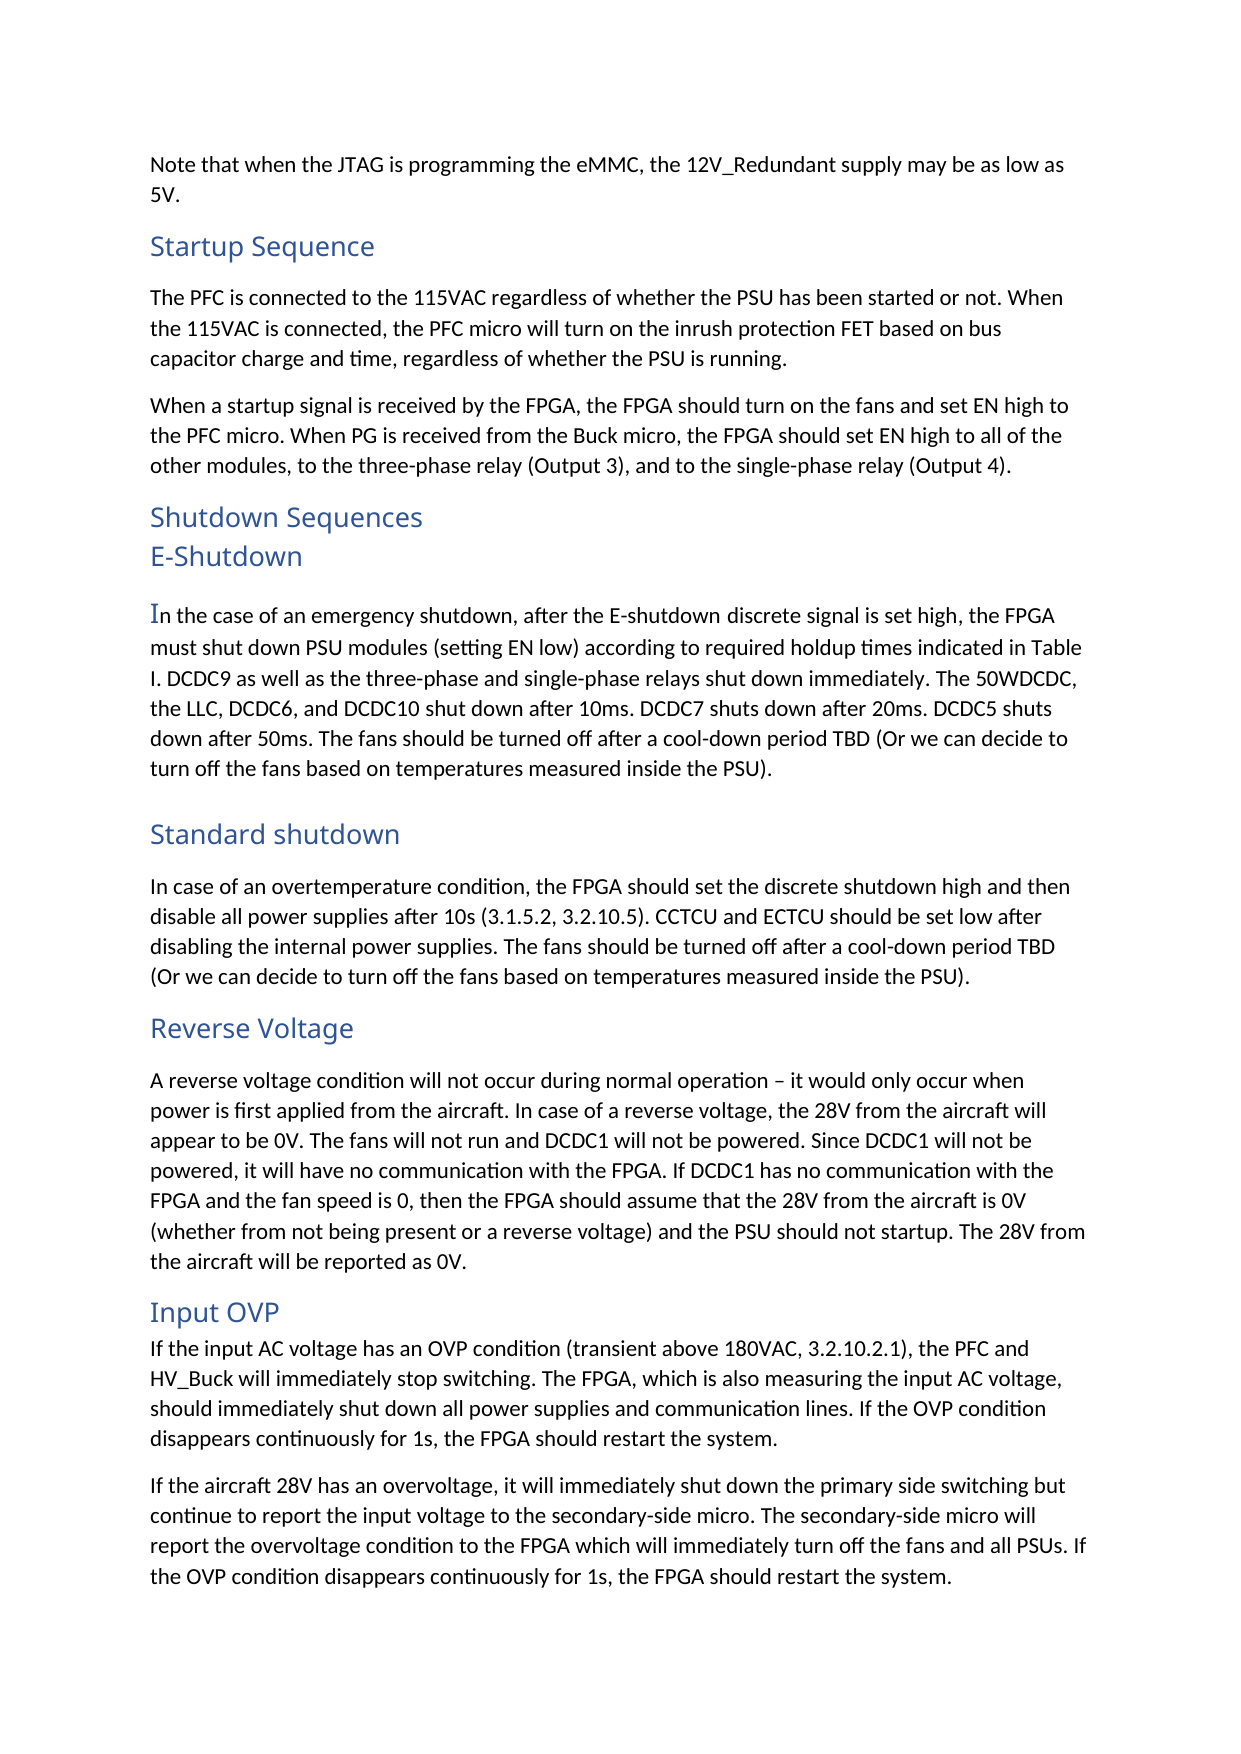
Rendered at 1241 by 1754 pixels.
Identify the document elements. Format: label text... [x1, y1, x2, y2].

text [150, 150, 1090, 208]
text In case of an overtemperature condition, the FPGA should set the discrete shutdown high and then disable all power supplies after 10s (3.1.5.2, 3.2.10.5). CCTCU and ECTCU should be set low after disabling the internal power supplies. The fans should be turned off after a cool-down period TBD (Or we can decide to turn off the fans based on temperatures measured inside the PSU). [150, 872, 1090, 991]
text Shutdown Sequences E-Shutdown [150, 498, 1090, 575]
text The PFC is connected to the 115VAC regardless of whether the PSU has been started or not. When the 115VAC is connected, the PFC micro will turn on the inrush protection FET based on bus capacitor charge and time, regardless of whether the PSU is running. [150, 283, 1090, 372]
text When a startup signal is received by the FPGA, the FPGA should turn on the fans and set EN high to the PFC micro. When PG is received from the Buck micro, the FPGA should set EN high to all of the other modules, to the three-phase relay (Output 3), and to the single-phase relay (Output 4). [150, 391, 1090, 479]
subtitle Input OVP [150, 1294, 1090, 1331]
text If the input AC voltage has an OVP condition (transient above 180VAC, 3.2.10.2.1), the PFC and HV_Buck will immediately stop switching. The FPGA, which is also measuring the input AC voltage, should immediately shut down all power supplies and communication lines. If the OVP condition disappears continuously for 1s, the FPGA should restart the system. [150, 1334, 1090, 1452]
text A reverse voltage condition will not occur during normal operation – it would only occur when power is first applied from the aircraft. In case of a reverse voltage, the 28V from the aircraft will appear to be 0V. The fans will not run and DCDC1 will not be powered. Since DCDC1 will not be powered, it will have no communication with the FPGA. If DCDC1 has no communication with the FPGA and the fan speed is 0, then the FPGA should assume that the 28V from the aircraft is 0V (whether from not being present or a reverse voltage) and the PSU should not startup. The 28V from the aircraft will be reported as 0V. [150, 1066, 1090, 1275]
text In the case of an emergency shutdown, after the E-shutdown discrete signal is set high, the FPGA must shut down PSU modules (setting EN low) according to required holdup times indicated in Table I. DCDC9 as well as the three-phase and single-phase relays shut down immediately. The 50WDCDC, the LLC, DCDC6, and DCDC10 shut down after 10ms. DCDC7 shuts down after 20ms. DCDC5 shuts down after 50ms. The fans should be turned off after a cool-down period TBD (Or we can decide to turn off the fans based on temperatures measured inside the PSU). Standard shutdown [150, 594, 1090, 852]
text Startup Sequence [150, 227, 1090, 264]
text Reverse Voltage [150, 1009, 1090, 1046]
text If the aircraft 28V has an overvoltage, it will immediately shut down the primary side switching but continue to report the input voltage to the secondary-side micro. The secondary-side micro will report the overvoltage condition to the FPGA which will immediately turn off the fans and all PSUs. If the OVP condition disappears continuously for 1s, the FPGA should restart the system. [150, 1471, 1090, 1590]
